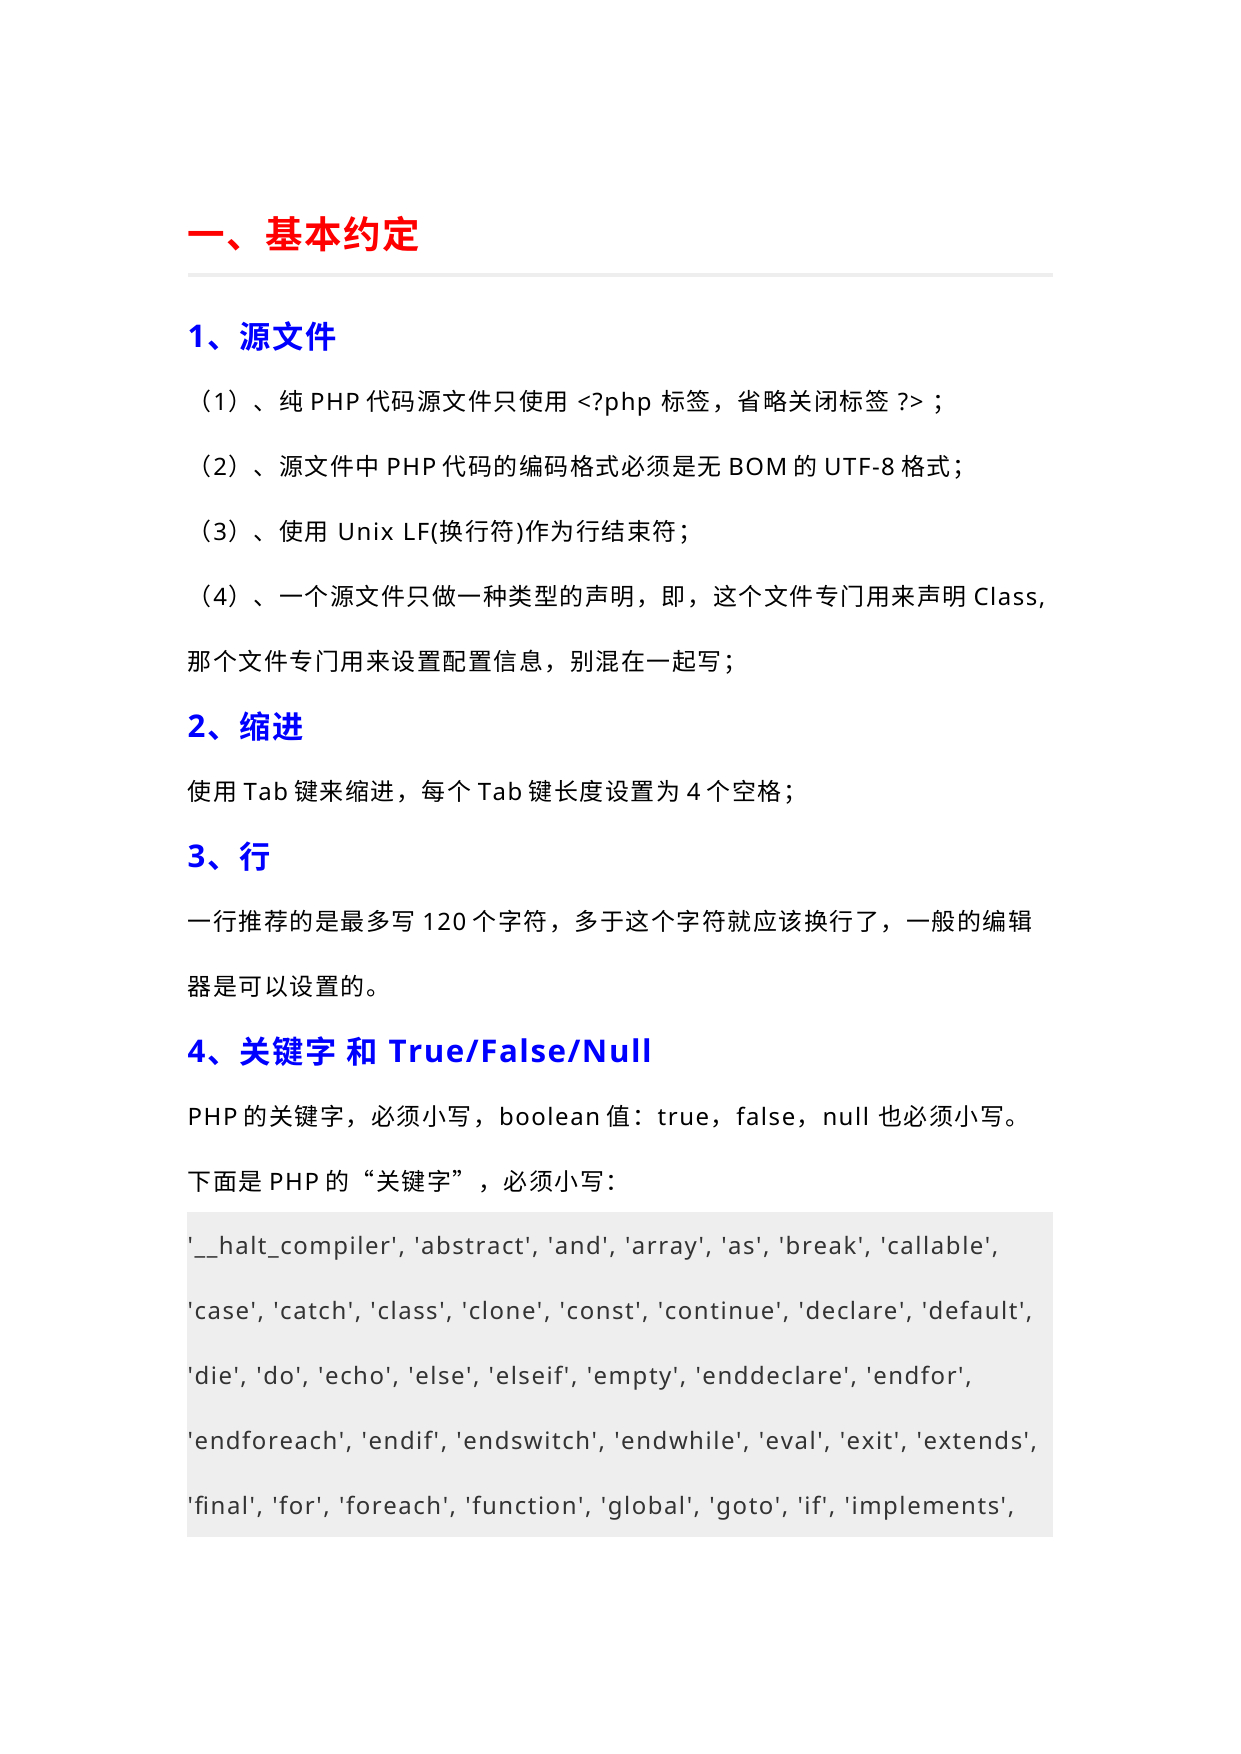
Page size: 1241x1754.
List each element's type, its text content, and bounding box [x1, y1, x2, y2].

text 一、基本约定 [187, 199, 1053, 277]
text 1、源文件 [187, 302, 1053, 367]
text 下面是PHP的“关键字”，必须小写： [187, 1147, 1053, 1212]
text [187, 1212, 1053, 1537]
text PHP的关键字，必须小写，boolean值：true，false，null 也必须小写。 [187, 1082, 1053, 1147]
text （4）、一个源文件只做一种类型的声明，即，这个文件专门用来声明Class, 那个文件专门用来设置配置信息，别混在一起写； [187, 562, 1053, 692]
text 2、缩进 [187, 692, 1053, 757]
text （3）、使用 Unix LF(换行符)作为行结束符； [187, 497, 1053, 562]
text （2）、源文件中PHP代码的编码格式必须是无BOM的UTF-8格式； [187, 432, 1053, 497]
text 一行推荐的是最多写120个字符，多于这个字符就应该换行了，一般的编辑器是可以设置的。 [187, 887, 1053, 1017]
text （1）、纯PHP代码源文件只使用 <?php 标签，省略关闭标签 ?> ； [187, 367, 1053, 432]
text 使用Tab键来缩进，每个Tab键长度设置为4个空格； [187, 757, 1053, 822]
text 3、行 [187, 822, 1053, 887]
text 4、关键字 和 True/False/Null [187, 1017, 1053, 1082]
